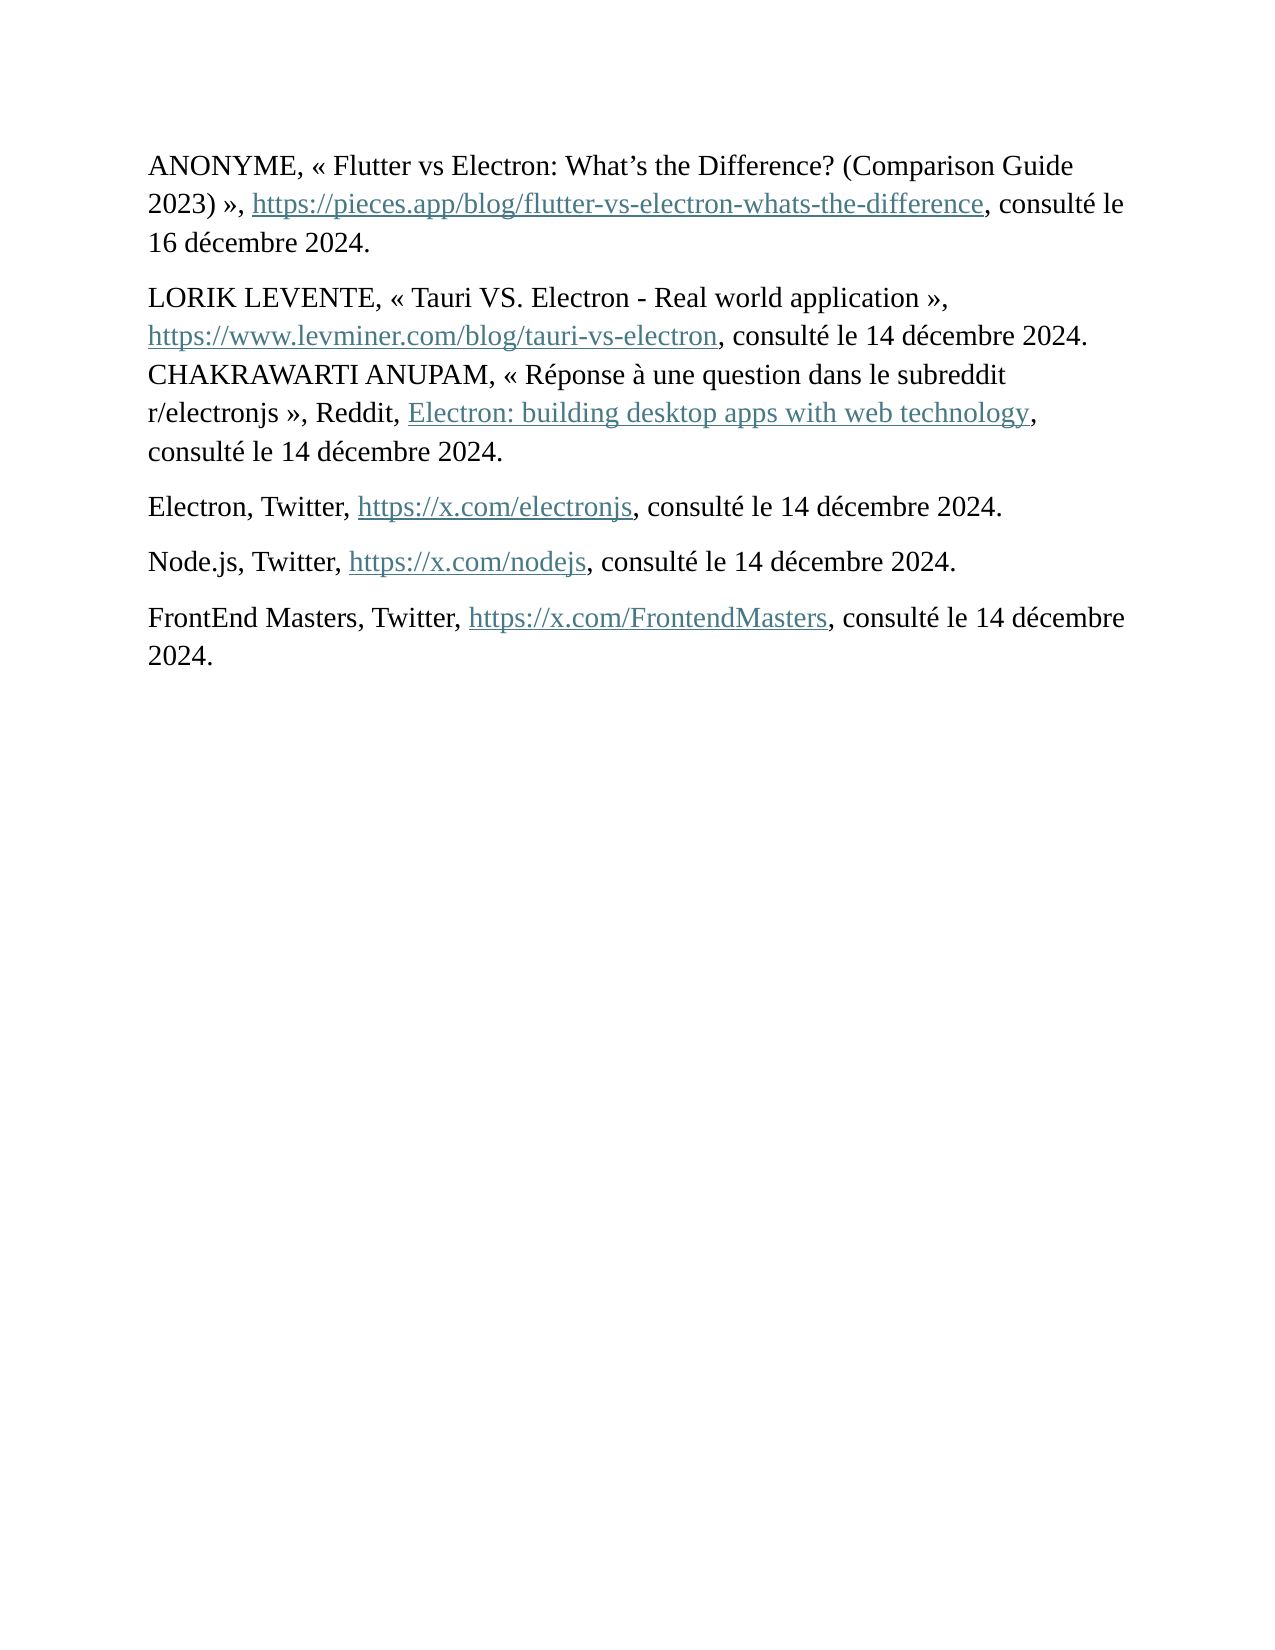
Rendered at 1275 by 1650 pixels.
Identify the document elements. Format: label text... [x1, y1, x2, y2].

text Electron, Twitter, https://x.com/electronjs, consulté le 14 décembre 2024. [148, 489, 1127, 523]
text LORIK LEVENTE, « Tauri VS. Electron - Real world application », https://www.levminer.com/blog/tauri-vs-electron, consulté le 14 décembre 2024. CHAKRAWARTI ANUPAM, « Réponse à une question dans le subreddit r/electronjs », Reddit, Electron: building desktop apps with web technology, consulté le 14 décembre 2024. [148, 280, 1127, 468]
text Node.js, Twitter, https://x.com/nodejs, consulté le 14 décembre 2024. [148, 544, 1127, 578]
text ANONYME, « Flutter vs Electron: What’s the Difference? (Comparison Guide 2023) », https://pieces.app/blog/flutter-vs-electron-whats-the-difference, consulté le 16 décembre 2024. [148, 148, 1127, 258]
text FrontEnd Masters, Twitter, https://x.com/FrontendMasters, consulté le 14 décembre 2024. [148, 600, 1127, 672]
